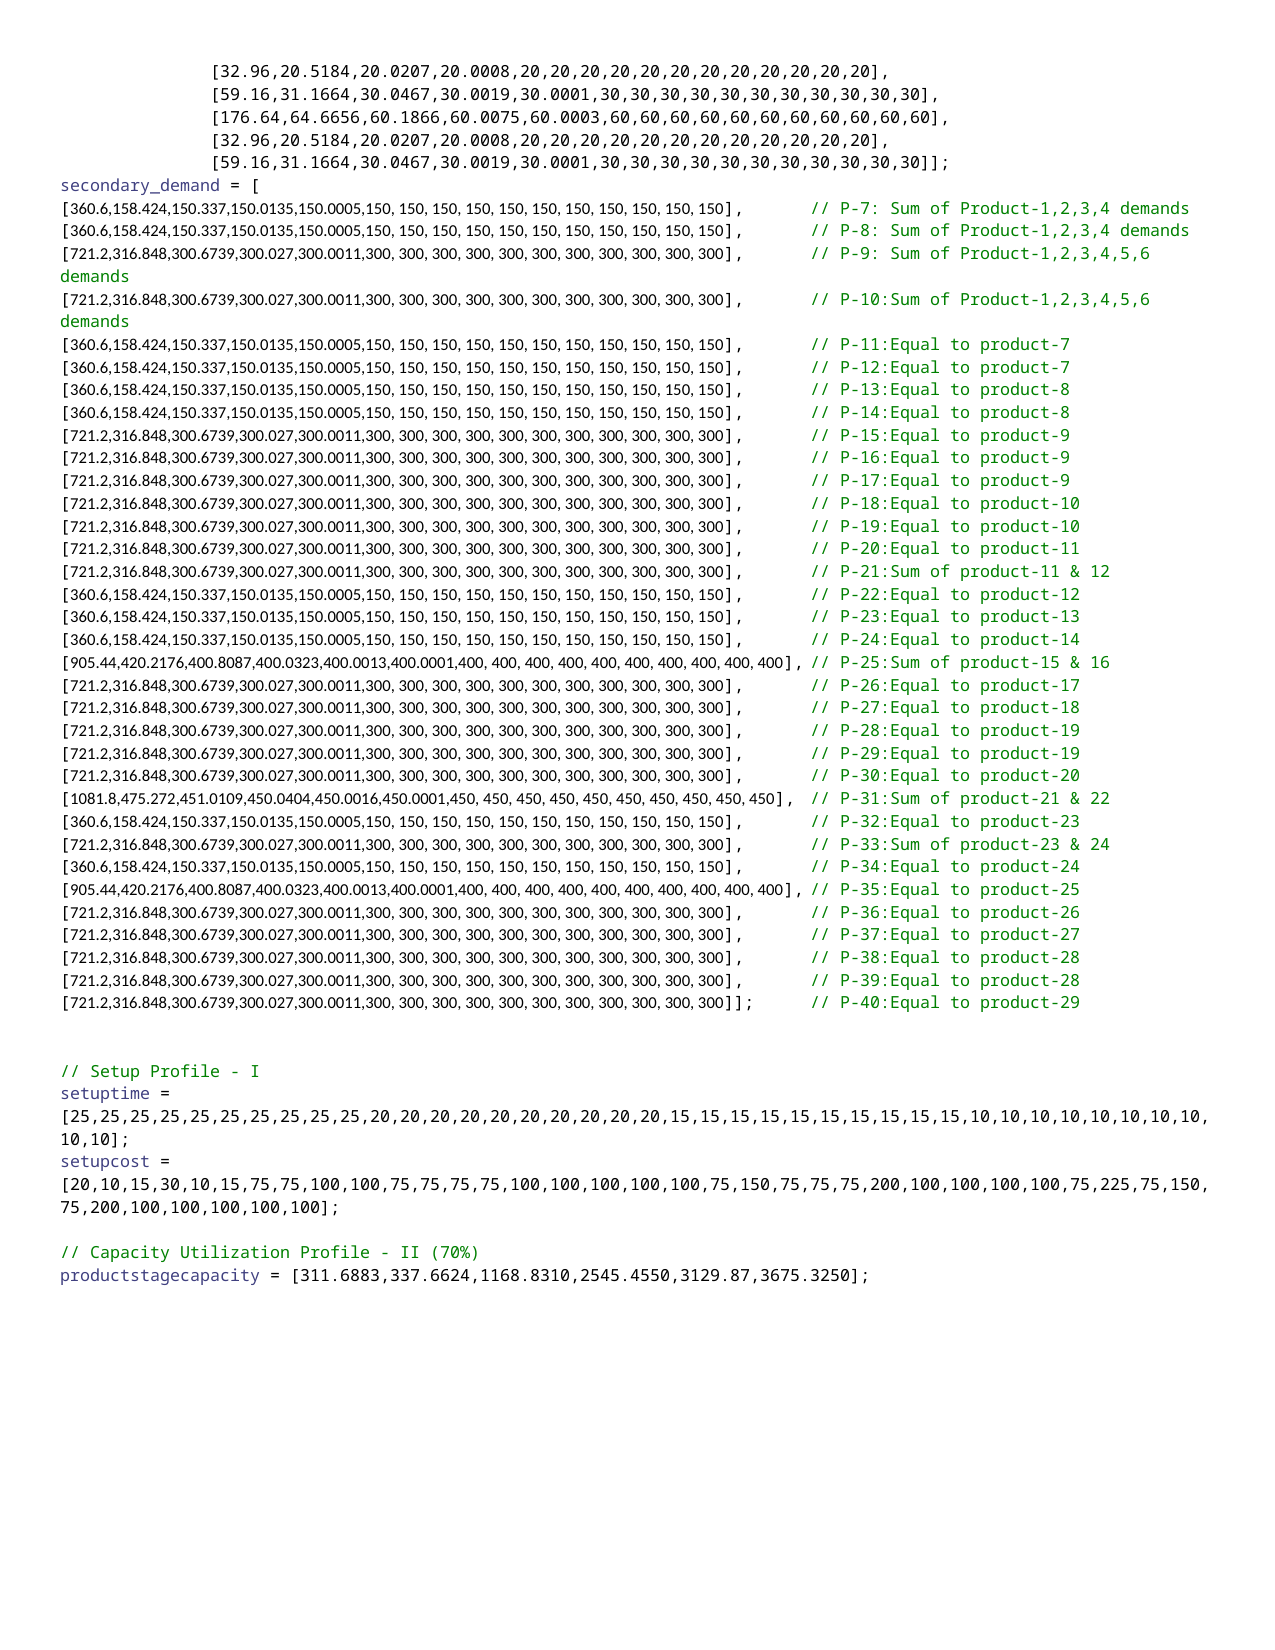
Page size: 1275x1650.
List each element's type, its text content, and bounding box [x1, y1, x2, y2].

text [360.6,158.424,150.337,150.0135,150.0005,150, 150, 150, 150, 150, 150, 150, 150, 150, 150, 150], // P-23:Equal to product-13 [60, 605, 1215, 628]
text setupcost = [20,10,15,30,10,15,75,75,100,100,75,75,75,75,100,100,100,100,100,75,150,75,75,75,200,100,100,100,100,75,225,75,150,75,200,100,100,100,100,100]; [60, 1150, 1215, 1218]
text [721.2,316.848,300.6739,300.027,300.0011,300, 300, 300, 300, 300, 300, 300, 300, 300, 300, 300], // P-30:Equal to product-20 [60, 764, 1215, 787]
text [59.16,31.1664,30.0467,30.0019,30.0001,30,30,30,30,30,30,30,30,30,30,30]]; [60, 151, 1215, 173]
text [721.2,316.848,300.6739,300.027,300.0011,300, 300, 300, 300, 300, 300, 300, 300, 300, 300, 300], // P-36:Equal to product-26 [60, 900, 1215, 923]
text [176.64,64.6656,60.1866,60.0075,60.0003,60,60,60,60,60,60,60,60,60,60,60], [60, 105, 1215, 128]
text [32.96,20.5184,20.0207,20.0008,20,20,20,20,20,20,20,20,20,20,20,20], [60, 60, 1215, 83]
text [721.2,316.848,300.6739,300.027,300.0011,300, 300, 300, 300, 300, 300, 300, 300, 300, 300, 300], // P-21:Sum of product-11 & 12 [60, 559, 1215, 582]
text [721.2,316.848,300.6739,300.027,300.0011,300, 300, 300, 300, 300, 300, 300, 300, 300, 300, 300], // P-33:Sum of product-23 & 24 [60, 832, 1215, 855]
text [721.2,316.848,300.6739,300.027,300.0011,300, 300, 300, 300, 300, 300, 300, 300, 300, 300, 300], // P-20:Equal to product-11 [60, 537, 1215, 559]
text [721.2,316.848,300.6739,300.027,300.0011,300, 300, 300, 300, 300, 300, 300, 300, 300, 300, 300], // P-17:Equal to product-9 [60, 469, 1215, 491]
text [905.44,420.2176,400.8087,400.0323,400.0013,400.0001,400, 400, 400, 400, 400, 400, 400, 400, 400, 400], // P-35:Equal to product-25 [60, 877, 1215, 900]
text [1081.8,475.272,451.0109,450.0404,450.0016,450.0001,450, 450, 450, 450, 450, 450, 450, 450, 450, 450], // P-31:Sum of product-21 & 22 [60, 787, 1215, 809]
text secondary_demand = [ [60, 173, 1215, 196]
text [360.6,158.424,150.337,150.0135,150.0005,150, 150, 150, 150, 150, 150, 150, 150, 150, 150, 150], // P-24:Equal to product-14 [60, 628, 1215, 650]
text [721.2,316.848,300.6739,300.027,300.0011,300, 300, 300, 300, 300, 300, 300, 300, 300, 300, 300], // P-26:Equal to product-17 [60, 673, 1215, 696]
text // Setup Profile - I [60, 1059, 1215, 1082]
text [360.6,158.424,150.337,150.0135,150.0005,150, 150, 150, 150, 150, 150, 150, 150, 150, 150, 150], // P-11:Equal to product-7 [60, 332, 1215, 355]
text [32.96,20.5184,20.0207,20.0008,20,20,20,20,20,20,20,20,20,20,20,20], [60, 128, 1215, 151]
text [721.2,316.848,300.6739,300.027,300.0011,300, 300, 300, 300, 300, 300, 300, 300, 300, 300, 300], // P-16:Equal to product-9 [60, 446, 1215, 469]
text [360.6,158.424,150.337,150.0135,150.0005,150, 150, 150, 150, 150, 150, 150, 150, 150, 150, 150], // P-14:Equal to product-8 [60, 401, 1215, 423]
text [721.2,316.848,300.6739,300.027,300.0011,300, 300, 300, 300, 300, 300, 300, 300, 300, 300, 300], // P-28:Equal to product-19 [60, 718, 1215, 741]
text [360.6,158.424,150.337,150.0135,150.0005,150, 150, 150, 150, 150, 150, 150, 150, 150, 150, 150], // P-32:Equal to product-23 [60, 809, 1215, 832]
text [360.6,158.424,150.337,150.0135,150.0005,150, 150, 150, 150, 150, 150, 150, 150, 150, 150, 150], // P-22:Equal to product-12 [60, 582, 1215, 605]
text [360.6,158.424,150.337,150.0135,150.0005,150, 150, 150, 150, 150, 150, 150, 150, 150, 150, 150], // P-13:Equal to product-8 [60, 378, 1215, 401]
text [721.2,316.848,300.6739,300.027,300.0011,300, 300, 300, 300, 300, 300, 300, 300, 300, 300, 300], // P-19:Equal to product-10 [60, 514, 1215, 537]
text [721.2,316.848,300.6739,300.027,300.0011,300, 300, 300, 300, 300, 300, 300, 300, 300, 300, 300], // P-27:Equal to product-18 [60, 696, 1215, 718]
text [721.2,316.848,300.6739,300.027,300.0011,300, 300, 300, 300, 300, 300, 300, 300, 300, 300, 300], // P-10:Sum of Product-1,2,3,4,5,6 demands [60, 287, 1215, 332]
text [721.2,316.848,300.6739,300.027,300.0011,300, 300, 300, 300, 300, 300, 300, 300, 300, 300, 300]]; // P-40:Equal to product-29 [60, 991, 1215, 1036]
text [721.2,316.848,300.6739,300.027,300.0011,300, 300, 300, 300, 300, 300, 300, 300, 300, 300, 300], // P-39:Equal to product-28 [60, 968, 1215, 991]
text [360.6,158.424,150.337,150.0135,150.0005,150, 150, 150, 150, 150, 150, 150, 150, 150, 150, 150], // P-34:Equal to product-24 [60, 855, 1215, 877]
text [360.6,158.424,150.337,150.0135,150.0005,150, 150, 150, 150, 150, 150, 150, 150, 150, 150, 150], // P-12:Equal to product-7 [60, 355, 1215, 378]
text [721.2,316.848,300.6739,300.027,300.0011,300, 300, 300, 300, 300, 300, 300, 300, 300, 300, 300], // P-18:Equal to product-10 [60, 491, 1215, 514]
text [721.2,316.848,300.6739,300.027,300.0011,300, 300, 300, 300, 300, 300, 300, 300, 300, 300, 300], // P-38:Equal to product-28 [60, 946, 1215, 968]
text [721.2,316.848,300.6739,300.027,300.0011,300, 300, 300, 300, 300, 300, 300, 300, 300, 300, 300], // P-37:Equal to product-27 [60, 923, 1215, 946]
text [721.2,316.848,300.6739,300.027,300.0011,300, 300, 300, 300, 300, 300, 300, 300, 300, 300, 300], // P-9: Sum of Product-1,2,3,4,5,6 demands [60, 242, 1215, 287]
text // Capacity Utilization Profile - II (70%) [60, 1241, 1215, 1263]
text [721.2,316.848,300.6739,300.027,300.0011,300, 300, 300, 300, 300, 300, 300, 300, 300, 300, 300], // P-15:Equal to product-9 [60, 423, 1215, 446]
text productstagecapacity = [311.6883,337.6624,1168.8310,2545.4550,3129.87,3675.3250]; [60, 1263, 1215, 1286]
text [905.44,420.2176,400.8087,400.0323,400.0013,400.0001,400, 400, 400, 400, 400, 400, 400, 400, 400, 400], // P-25:Sum of product-15 & 16 [60, 650, 1215, 673]
text [360.6,158.424,150.337,150.0135,150.0005,150, 150, 150, 150, 150, 150, 150, 150, 150, 150, 150], // P-7: Sum of Product-1,2,3,4 demands [60, 196, 1215, 219]
text setuptime = [25,25,25,25,25,25,25,25,25,25,20,20,20,20,20,20,20,20,20,20,15,15,15,15,15,15,15,15,15,15,10,10,10,10,10,10,10,10,10,10]; [60, 1082, 1215, 1150]
text [360.6,158.424,150.337,150.0135,150.0005,150, 150, 150, 150, 150, 150, 150, 150, 150, 150, 150], // P-8: Sum of Product-1,2,3,4 demands [60, 219, 1215, 242]
text [59.16,31.1664,30.0467,30.0019,30.0001,30,30,30,30,30,30,30,30,30,30,30], [60, 83, 1215, 105]
text [721.2,316.848,300.6739,300.027,300.0011,300, 300, 300, 300, 300, 300, 300, 300, 300, 300, 300], // P-29:Equal to product-19 [60, 741, 1215, 764]
